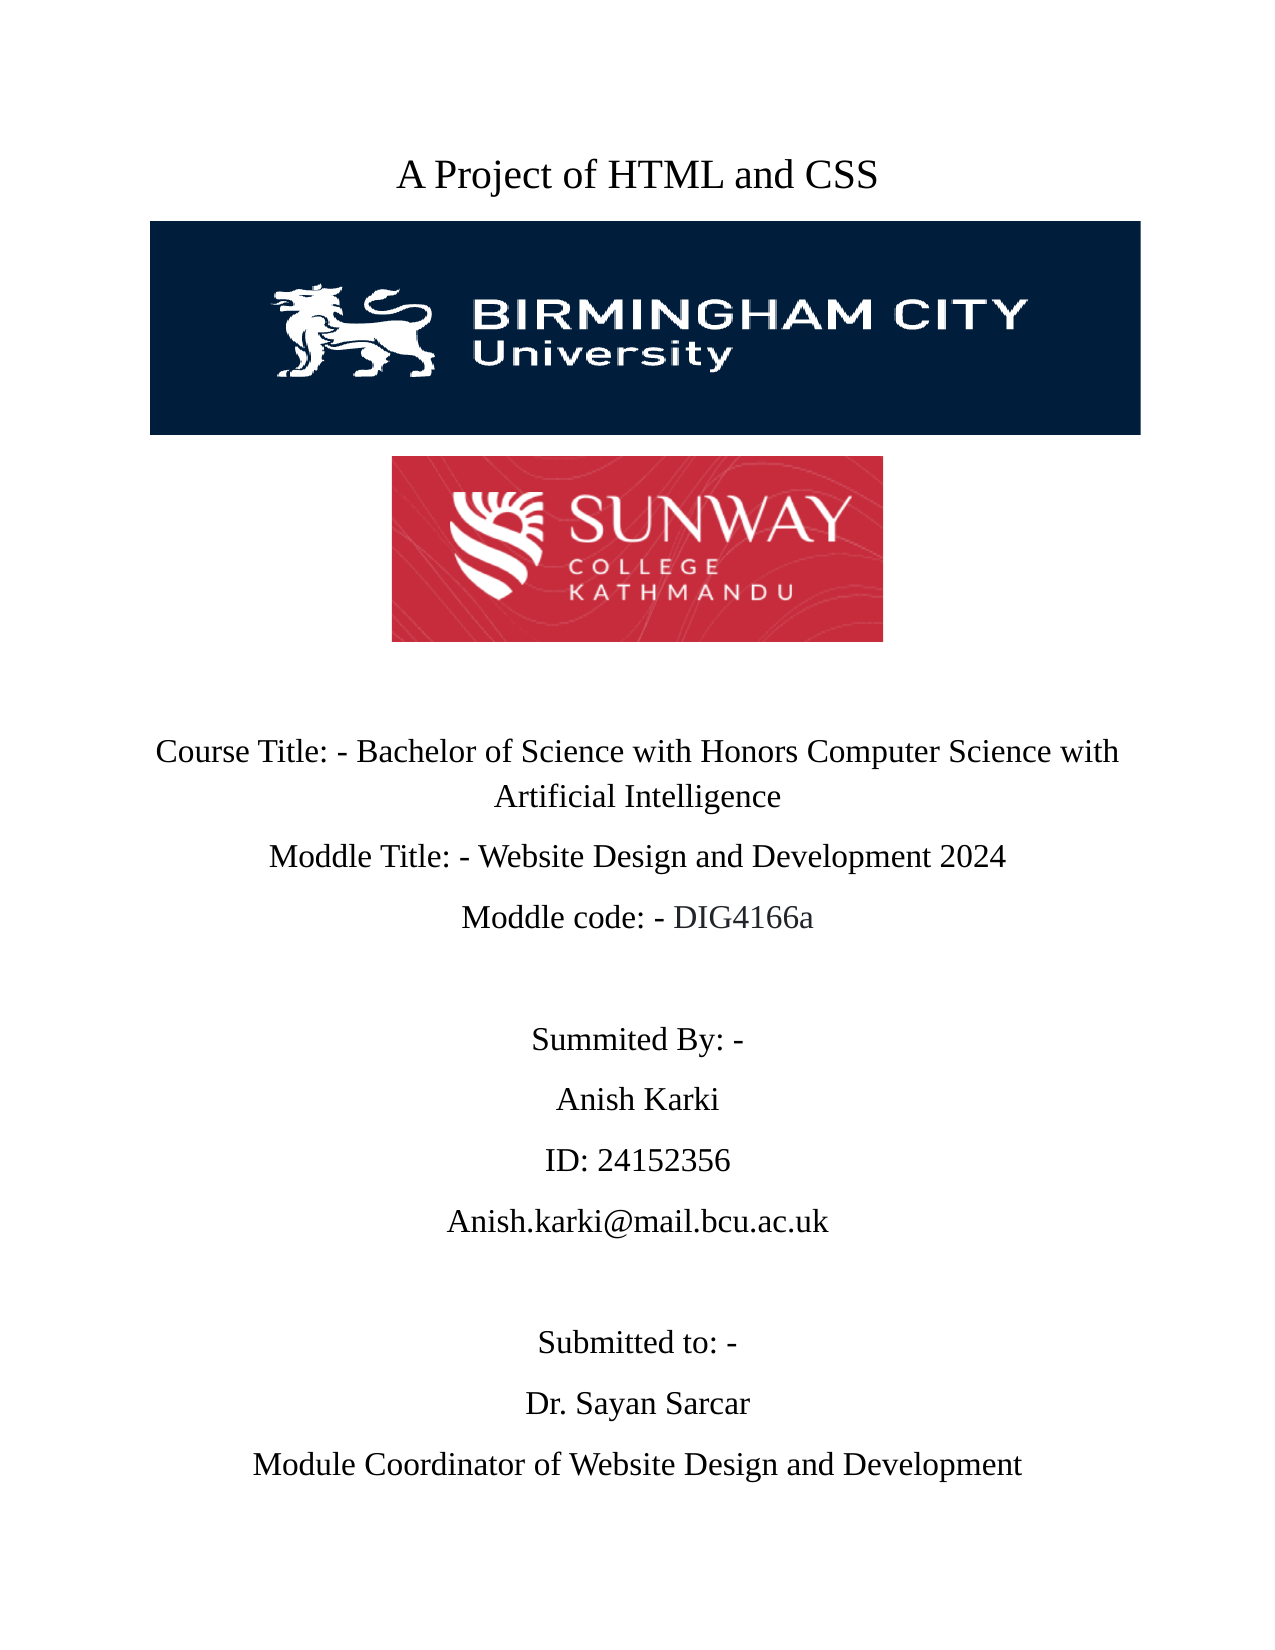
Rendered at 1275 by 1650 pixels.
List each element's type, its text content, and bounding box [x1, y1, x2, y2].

text Dr. Sayan Sarcar [150, 1383, 1125, 1421]
text Course Title: - Bachelor of Science with Honors Computer Science with Artificial Intelligence [150, 732, 1125, 814]
picture [150, 221, 1141, 435]
text ID: 24152356 [150, 1140, 1125, 1178]
text Anish.karki@mail.bcu.ac.uk [150, 1201, 1125, 1239]
text Module Coordinator of Website Design and Development [150, 1444, 1125, 1482]
text Anish Karki [150, 1079, 1125, 1118]
text Submitted to: - [150, 1322, 1125, 1361]
text A Project of HTML and CSS [150, 150, 1125, 198]
text Moddle Title: - Website Design and Development 2024 [150, 837, 1125, 875]
picture [391, 456, 884, 642]
text Moddle code: - DIG4166a [150, 897, 1125, 936]
text Summited By: - [150, 1019, 1125, 1057]
